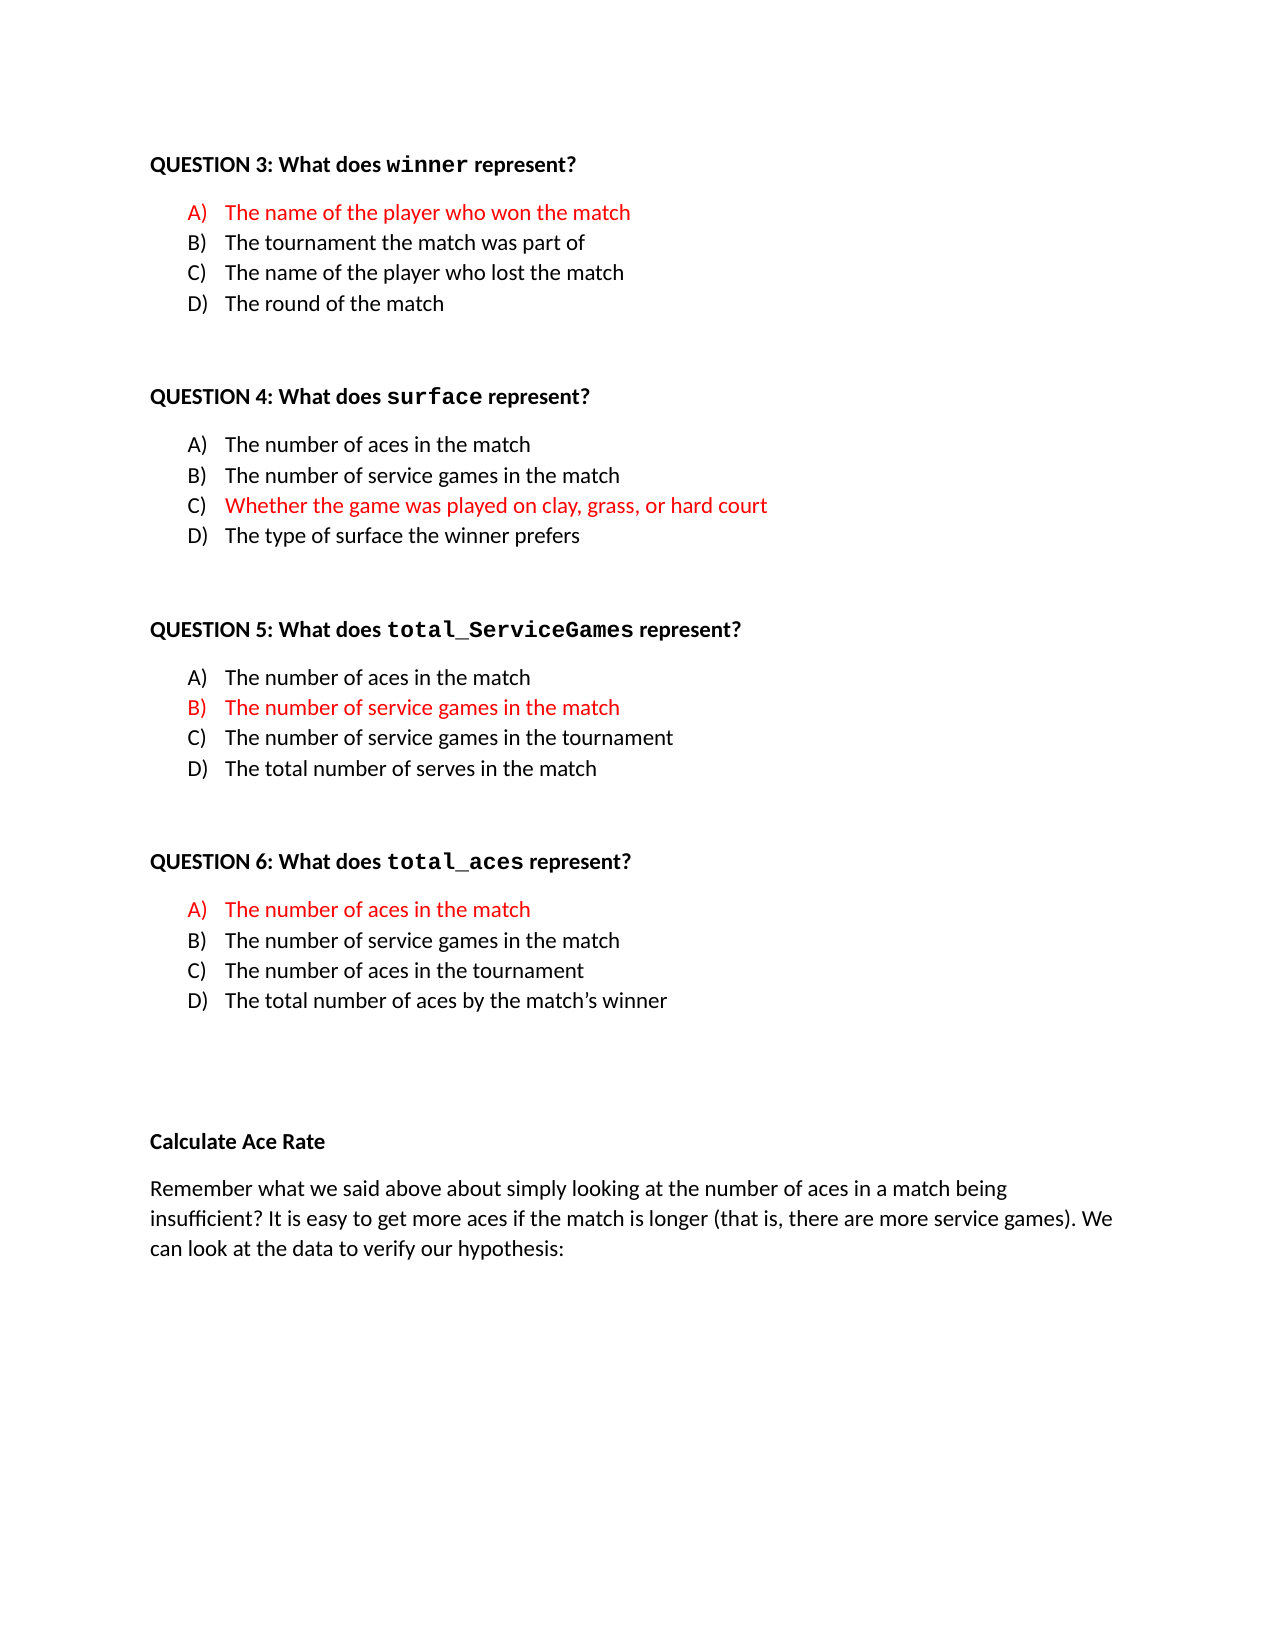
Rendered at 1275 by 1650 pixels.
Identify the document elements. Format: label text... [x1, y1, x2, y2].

text QUESTION 6: What does total_aces represent? [150, 847, 1125, 877]
text QUESTION 3: What does winner represent? [150, 150, 1125, 179]
text Remember what we said above about simply looking at the number of aces in a match being insufficient? It is easy to get more aces if the match is longer (that is, there are more service games). We can look at the data to verify our hypothesis: [150, 1174, 1125, 1262]
list The number of service games in the match [187, 926, 1125, 954]
list The total number of aces by the match’s winner [187, 986, 1125, 1014]
list The tournament the match was part of [187, 228, 1125, 256]
list The number of service games in the tournament [187, 723, 1125, 752]
list The number of aces in the match [187, 431, 1125, 459]
list The name of the player who won the match [187, 198, 1125, 226]
text Calculate Ace Rate [150, 1127, 1125, 1155]
list The name of the player who lost the match [187, 258, 1125, 287]
list The number of service games in the match [187, 461, 1125, 489]
list The number of service games in the match [187, 693, 1125, 721]
list The number of aces in the tournament [187, 956, 1125, 984]
list The number of aces in the match [187, 896, 1125, 924]
list The type of surface the winner prefers [187, 521, 1125, 549]
text QUESTION 5: What does total_ServiceGames represent? [150, 615, 1125, 644]
list The total number of serves in the match [187, 754, 1125, 782]
list The round of the match [187, 289, 1125, 317]
list Whether the game was played on clay, grass, or hard court [187, 491, 1125, 519]
list The number of aces in the match [187, 663, 1125, 691]
text QUESTION 4: What does surface represent? [150, 382, 1125, 412]
